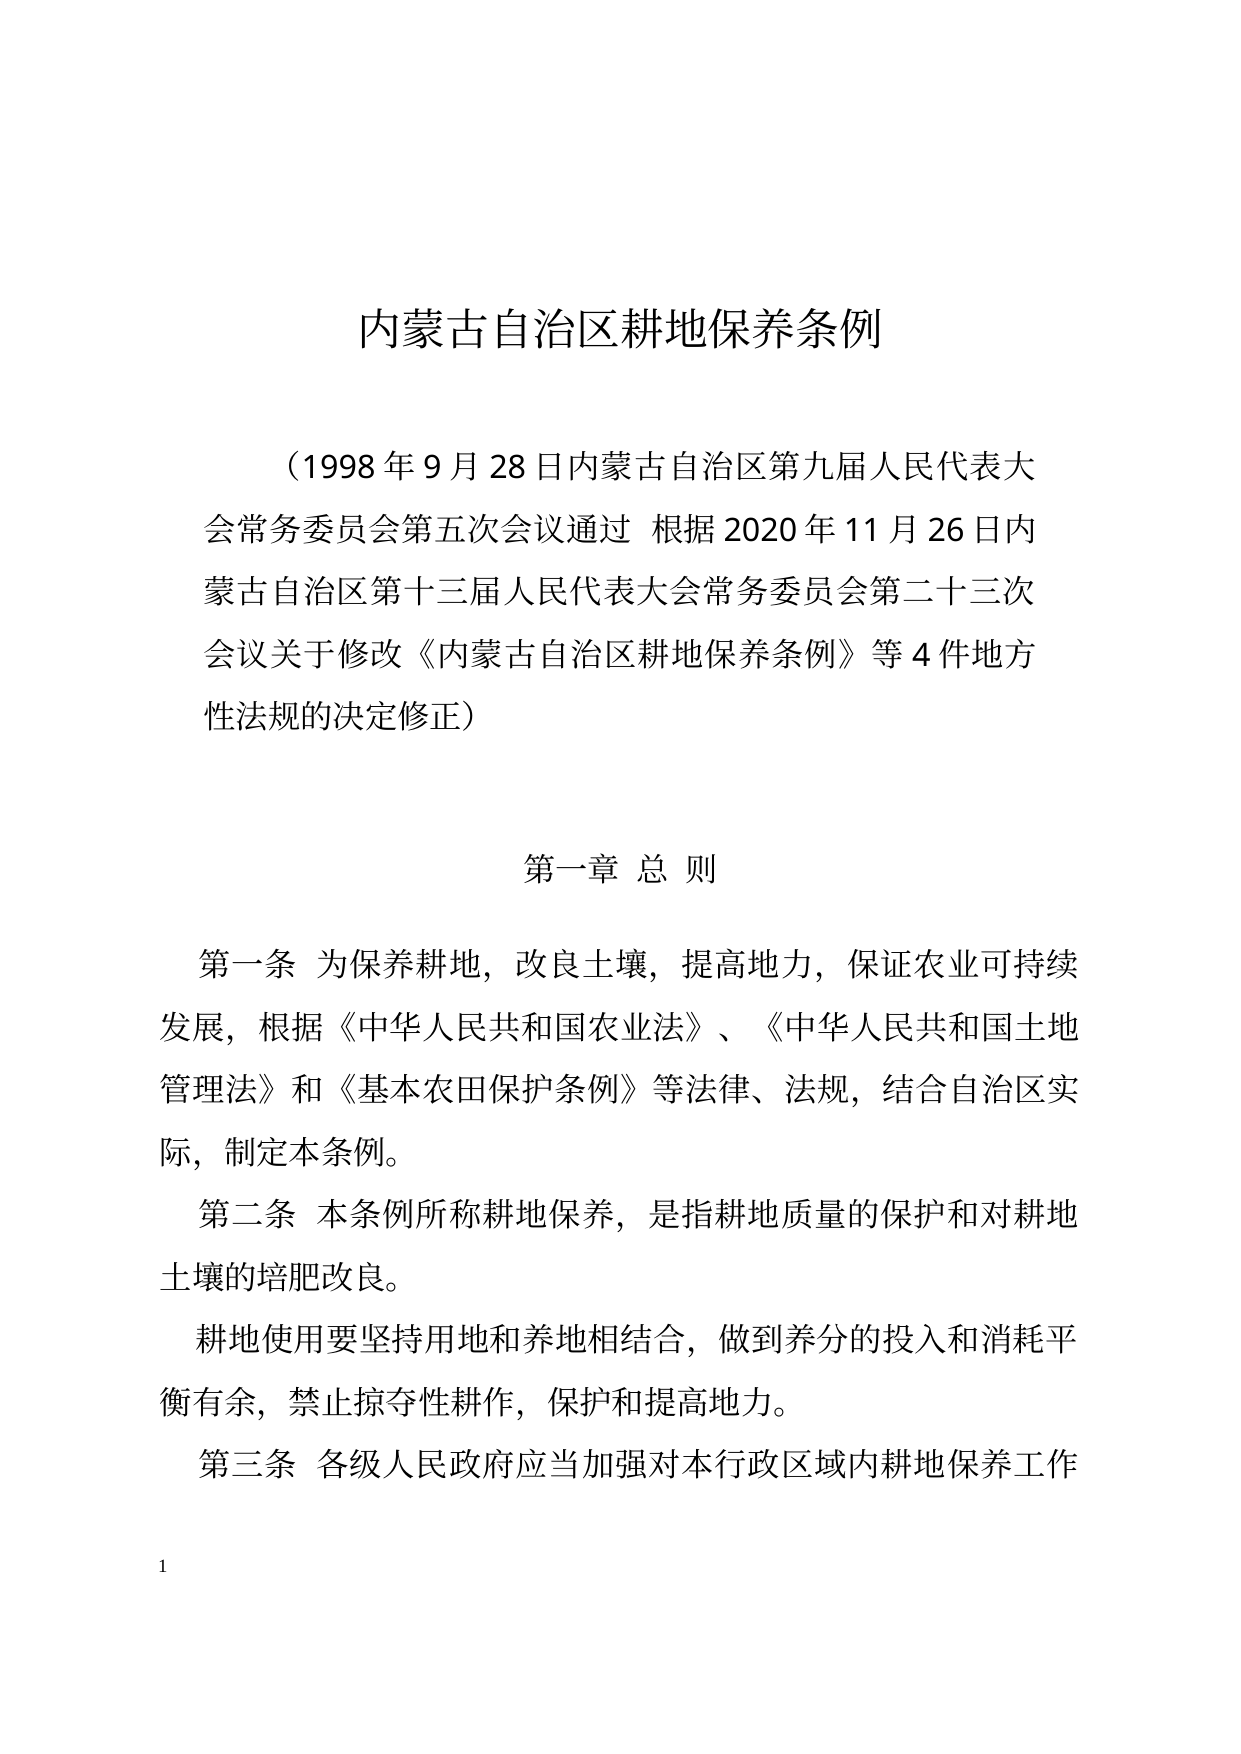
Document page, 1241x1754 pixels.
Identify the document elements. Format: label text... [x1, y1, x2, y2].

text 第一章 总 则 [159, 832, 1081, 894]
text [159, 1427, 1081, 1489]
text 耕地使用要坚持用地和养地相结合，做到养分的投入和消耗平衡有余，禁止掠夺性耕作，保护和提高地力。 [159, 1302, 1081, 1427]
text （1998年9月28日内蒙古自治区第九届人民代表大会常务委员会第五次会议通过 根据2020年11月26日内蒙古自治区第十三届人民代表大会常务委员会第二十三次会议关于修改《内蒙古自治区耕地保养条例》等4件地方性法规的决定修正） [203, 428, 1037, 741]
text 第二条 本条例所称耕地保养，是指耕地质量的保护和对耕地土壤的培肥改良。 [159, 1177, 1081, 1302]
text 内蒙古自治区耕地保养条例 [159, 295, 1081, 358]
text 第一条 为保养耕地，改良土壤，提高地力，保证农业可持续发展，根据《中华人民共和国农业法》、《中华人民共和国土地管理法》和《基本农田保护条例》等法律、法规，结合自治区实际，制定本条例。 [159, 927, 1081, 1177]
